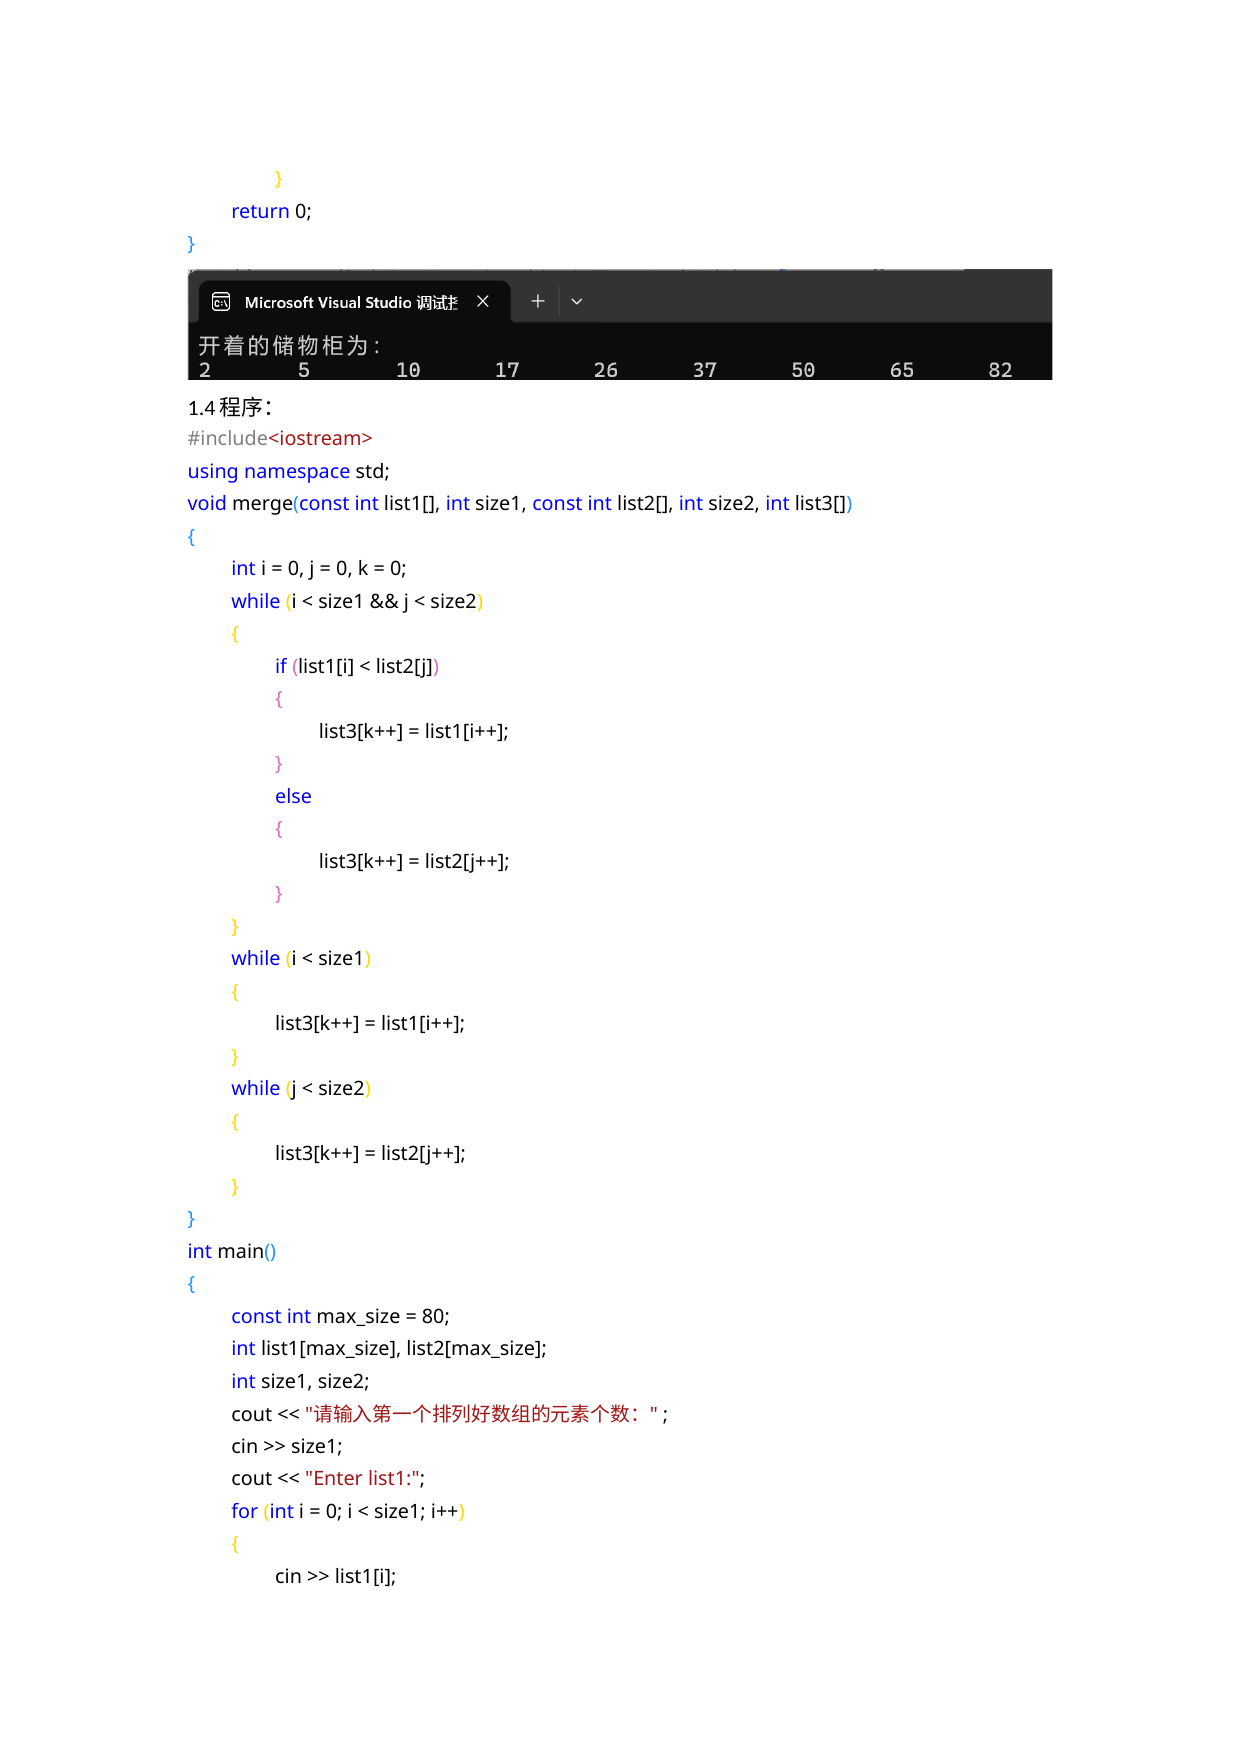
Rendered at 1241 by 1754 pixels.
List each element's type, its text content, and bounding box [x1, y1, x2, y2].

text { [187, 682, 1053, 714]
text { [187, 812, 1053, 844]
text else [187, 779, 1053, 812]
text { [187, 1104, 1053, 1137]
text void merge(const int list1[], int size1, const int list2[], int size2, int list3[]) [187, 487, 1053, 519]
text } [187, 1039, 1053, 1072]
text #include<iostream> [187, 422, 1053, 454]
text 1.4程序： [187, 389, 1053, 422]
text cin >> list1[i]; [187, 1559, 1053, 1592]
text for (int i = 0; i < size1; i++) [187, 1494, 1053, 1527]
text } [187, 877, 1053, 909]
text } [187, 162, 1053, 194]
text list3[k++] = list1[i++]; [187, 1007, 1053, 1039]
text { [187, 1527, 1053, 1559]
text list3[k++] = list2[j++]; [187, 844, 1053, 877]
text const int max_size = 80; [187, 1299, 1053, 1332]
text cout << "请输入第一个排列好数组的元素个数：" ; [187, 1397, 1053, 1429]
text } [187, 1202, 1053, 1234]
text int i = 0, j = 0, k = 0; [187, 552, 1053, 584]
text if (list1[i] < list2[j]) [187, 649, 1053, 682]
text list3[k++] = list1[i++]; [187, 714, 1053, 747]
text } [187, 227, 1053, 259]
text } [187, 747, 1053, 779]
text cin >> size1; [187, 1429, 1053, 1462]
text while (i < size1 && j < size2) [187, 584, 1053, 617]
text { [187, 617, 1053, 649]
text int main() [187, 1234, 1053, 1267]
text { [187, 1267, 1053, 1299]
text return 0; [187, 194, 1053, 227]
text cout << "Enter list1:"; [187, 1462, 1053, 1494]
text int list1[max_size], list2[max_size]; [187, 1332, 1053, 1364]
text } [187, 909, 1053, 942]
text while (i < size1) [187, 942, 1053, 974]
text while (j < size2) [187, 1072, 1053, 1104]
text using namespace std; [187, 454, 1053, 487]
picture [187, 269, 1053, 380]
text } [187, 1169, 1053, 1202]
text { [187, 974, 1053, 1007]
text { [187, 519, 1053, 552]
text int size1, size2; [187, 1364, 1053, 1397]
text list3[k++] = list2[j++]; [187, 1137, 1053, 1169]
